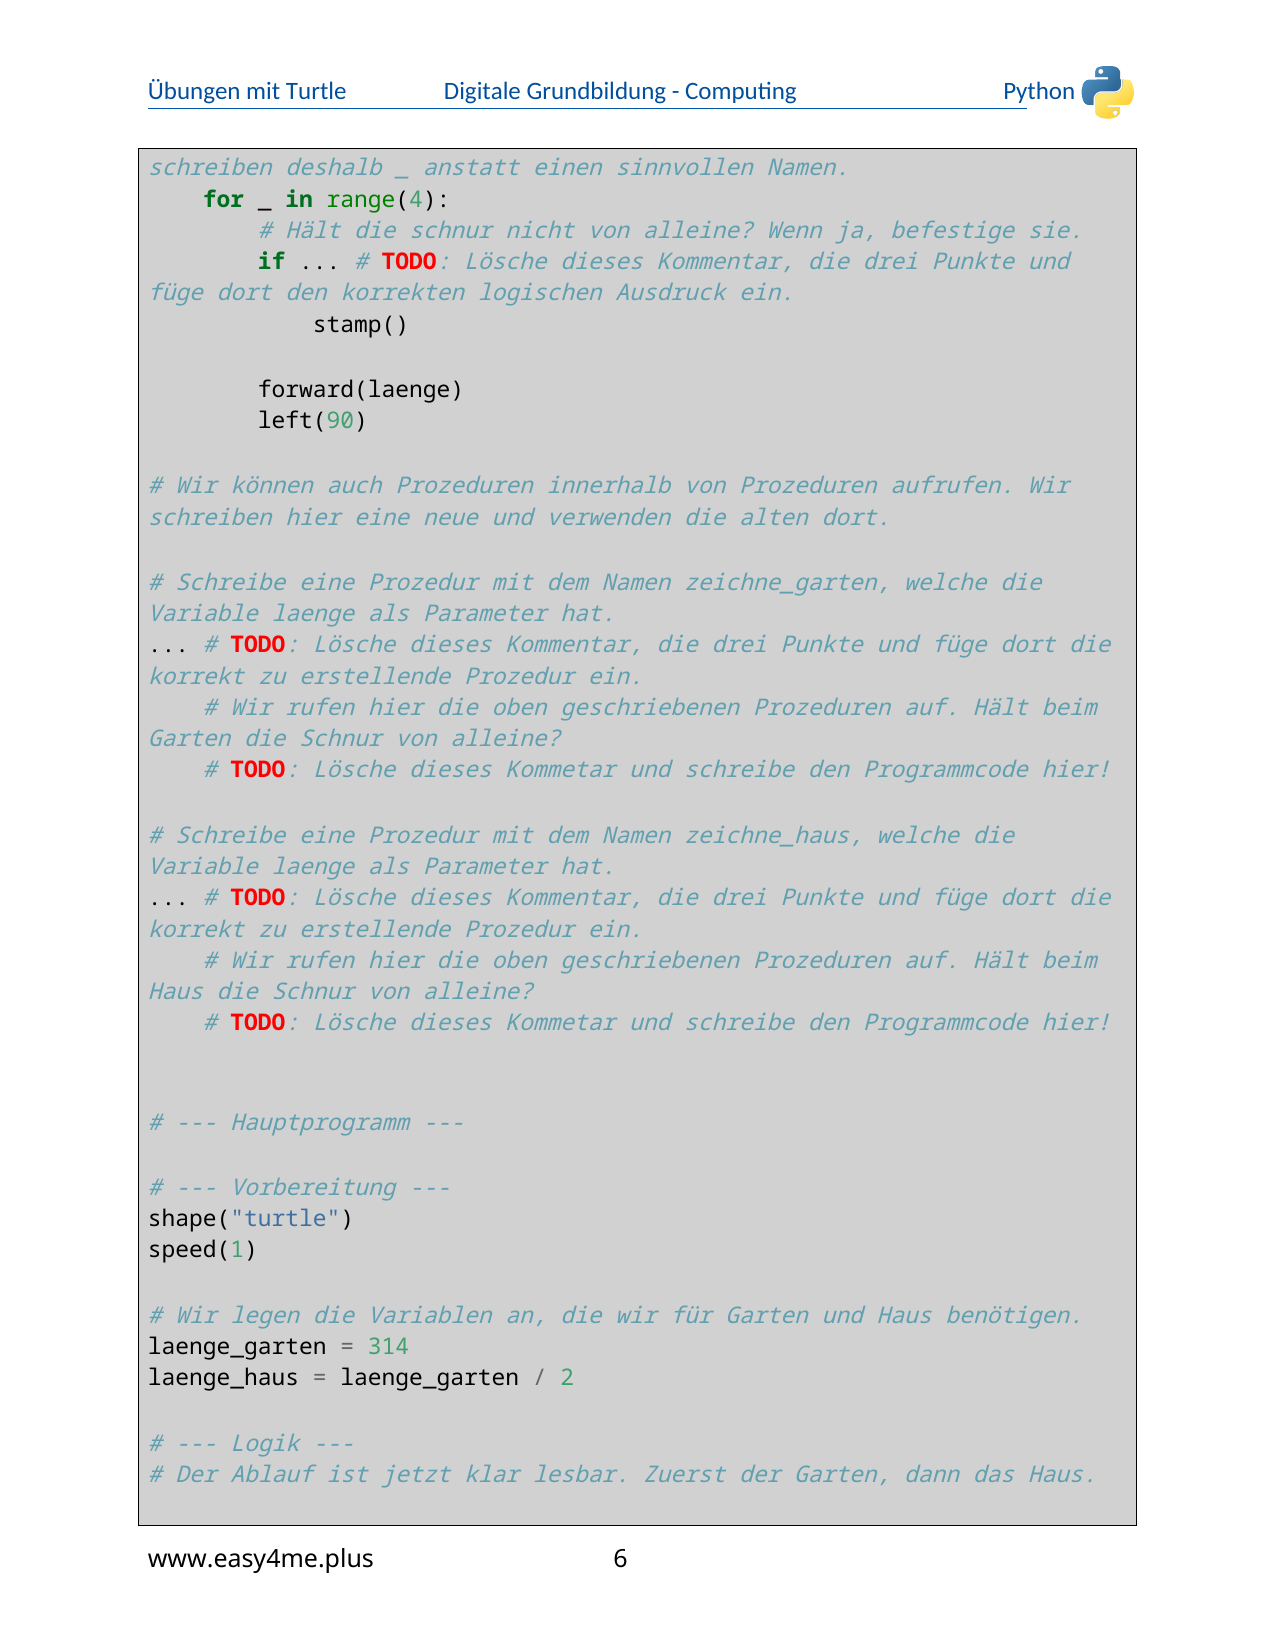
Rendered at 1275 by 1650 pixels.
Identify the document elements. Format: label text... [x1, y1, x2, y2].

picture [1081, 65, 1134, 119]
